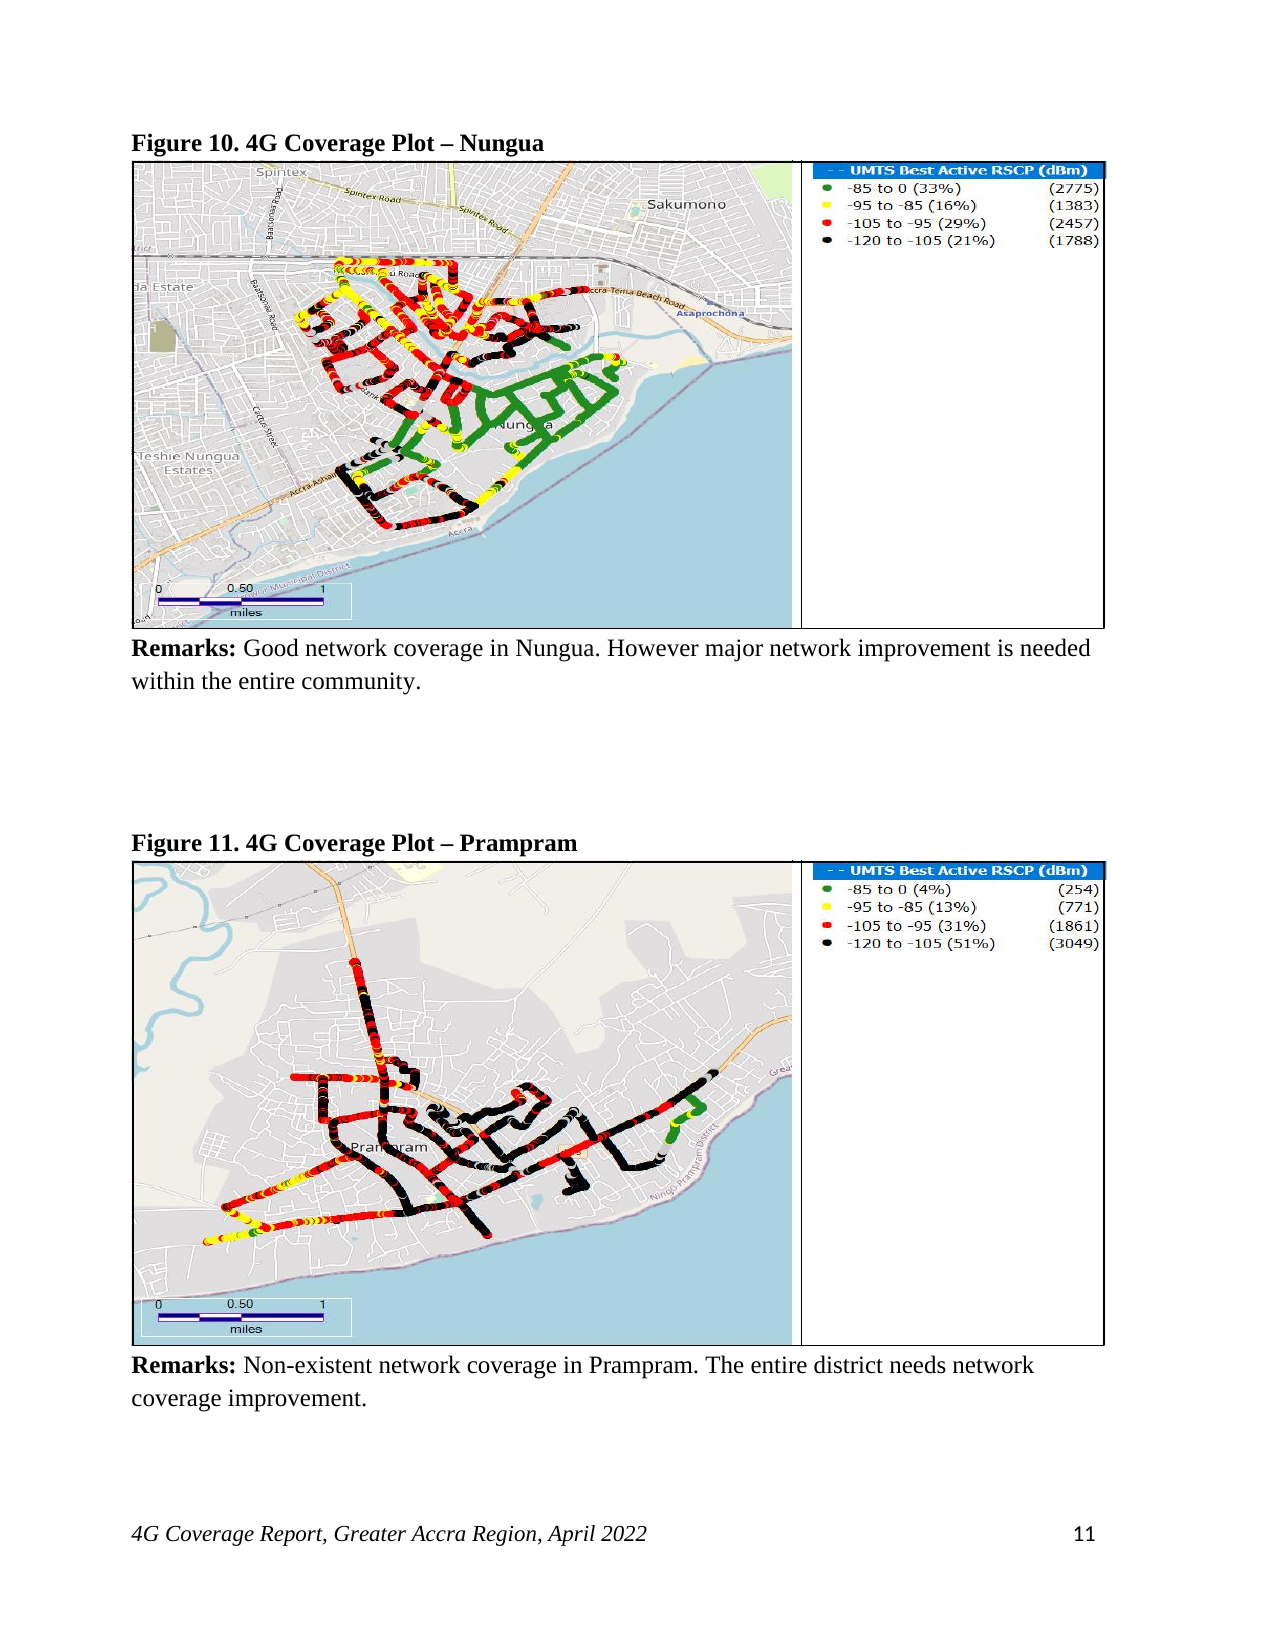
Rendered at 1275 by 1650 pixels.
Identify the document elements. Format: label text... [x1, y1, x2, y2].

text Figure 10. 4G Coverage Plot – NunguaRemarks: Good network coverage in Nungua. However major network improvement is needed within the entire community. [131, 128, 1106, 160]
picture [131, 160, 1107, 629]
picture [131, 860, 1107, 1346]
text Figure 11. 4G Coverage Plot – PrampramRemarks: Non-existent network coverage in Prampram. The entire district needs network coverage improvement. [131, 828, 1106, 860]
text Figure 11. 4G Coverage Plot – PrampramRemarks: Non-existent network coverage in Prampram. The entire district needs network coverage improvement. [131, 1346, 1106, 1412]
text Figure 10. 4G Coverage Plot – NunguaRemarks: Good network coverage in Nungua. However major network improvement is needed within the entire community. [131, 629, 1106, 695]
